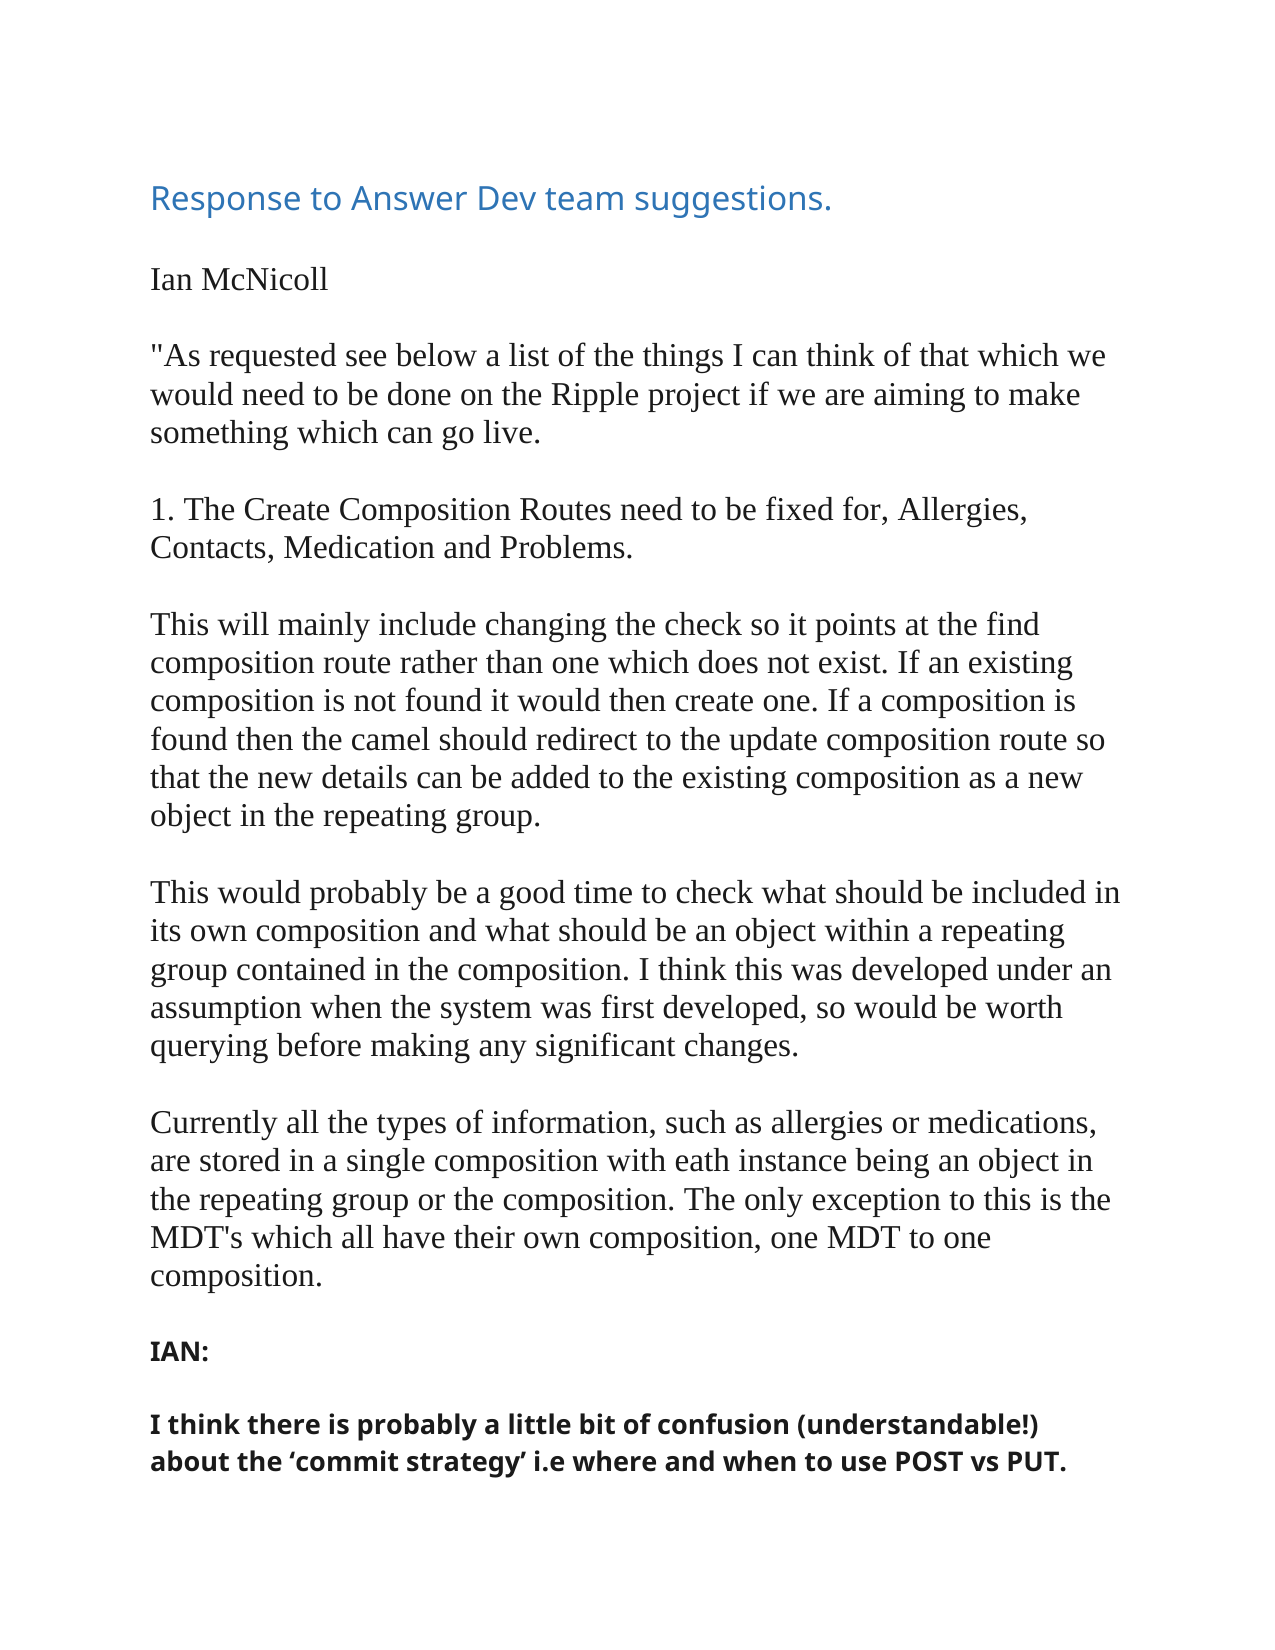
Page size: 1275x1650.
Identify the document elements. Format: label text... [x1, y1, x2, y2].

text Currently all the types of information, such as allergies or medications, are stored in a single composition with eath instance being an object in the repeating group or the composition. The only exception to this is the MDT's which all have their own composition, one MDT to one composition. [150, 1102, 1125, 1294]
text This would probably be a good time to check what should be included in its own composition and what should be an object within a repeating group contained in the composition. I think this was developed under an assumption when the system was first developed, so would be worth querying before making any significant changes. [150, 872, 1125, 1064]
text 1. The Create Composition Routes need to be fixed for, Allergies, Contacts, Medication and Problems. [150, 489, 1125, 565]
text IAN: [150, 1332, 1125, 1369]
text I think there is probably a little bit of confusion (understandable!) about the ‘commit strategy’ i.e where and when to use POST vs PUT. [150, 1406, 1125, 1479]
text Ian McNicoll [150, 259, 1125, 297]
text This will mainly include changing the check so it points at the find composition route rather than one which does not exist. If an existing composition is not found it would then create one. If a composition is found then the camel should redirect to the update composition route so that the new details can be added to the existing composition as a new object in the repeating group. [150, 604, 1125, 834]
subtitle Response to Answer Dev team suggestions. [150, 175, 1125, 220]
text "As requested see below a list of the things I can think of that which we would need to be done on the Ripple project if we are aiming to make something which can go live. [150, 335, 1125, 450]
